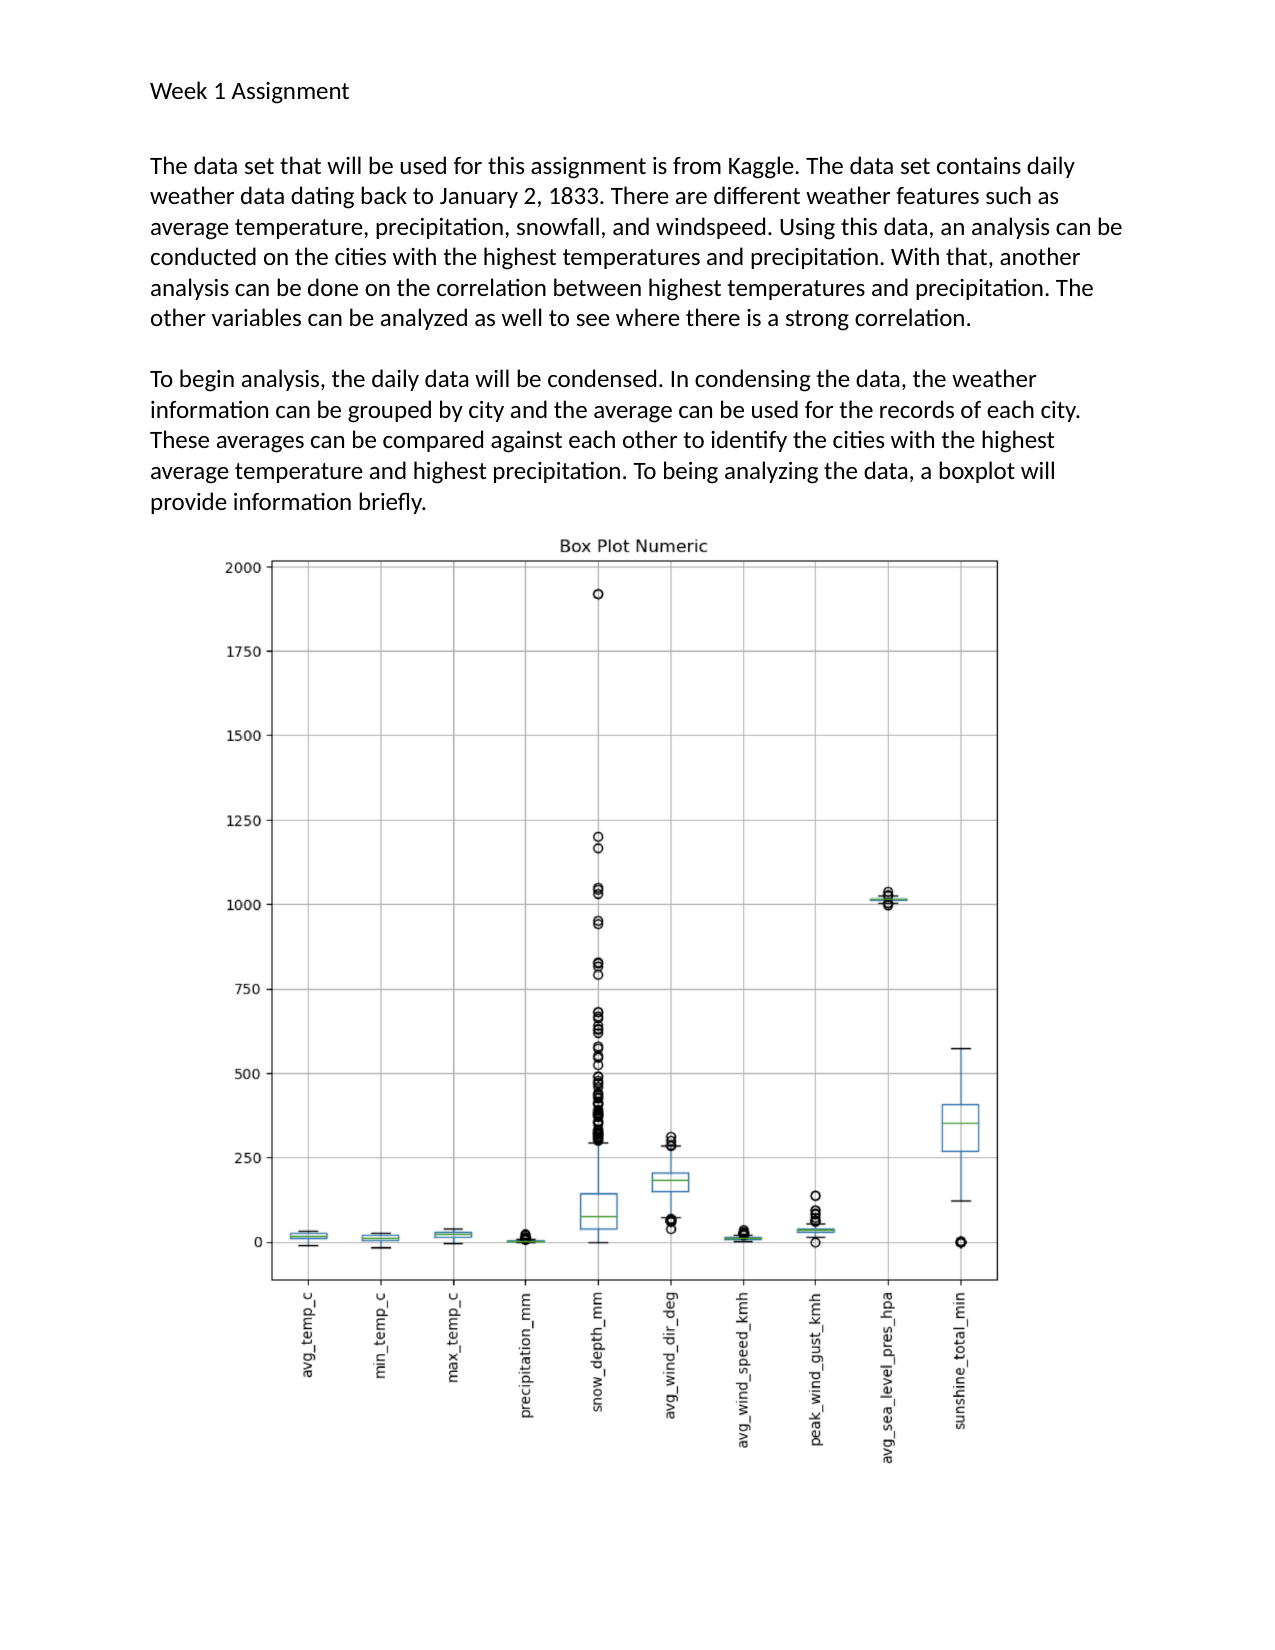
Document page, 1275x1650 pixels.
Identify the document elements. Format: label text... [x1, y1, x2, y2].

text The data set that will be used for this assignment is from Kaggle. The data set contains daily weather data dating back to January 2, 1833. There are different weather features such as average temperature, precipitation, snowfall, and windspeed. Using this data, an analysis can be conducted on the cities with the highest temperatures and precipitation. With that, another analysis can be done on the correlation between highest temperatures and precipitation. The other variables can be analyzed as well to see where there is a strong correlation. [150, 150, 1125, 333]
text To begin analysis, the daily data will be condensed. In condensing the data, the weather information can be grouped by city and the average can be used for the records of each city. These averages can be compared against each other to identify the cities with the highest average temperature and highest precipitation. To being analyzing the data, a boxplot will provide information briefly. [150, 364, 1125, 516]
picture [207, 522, 1054, 1478]
